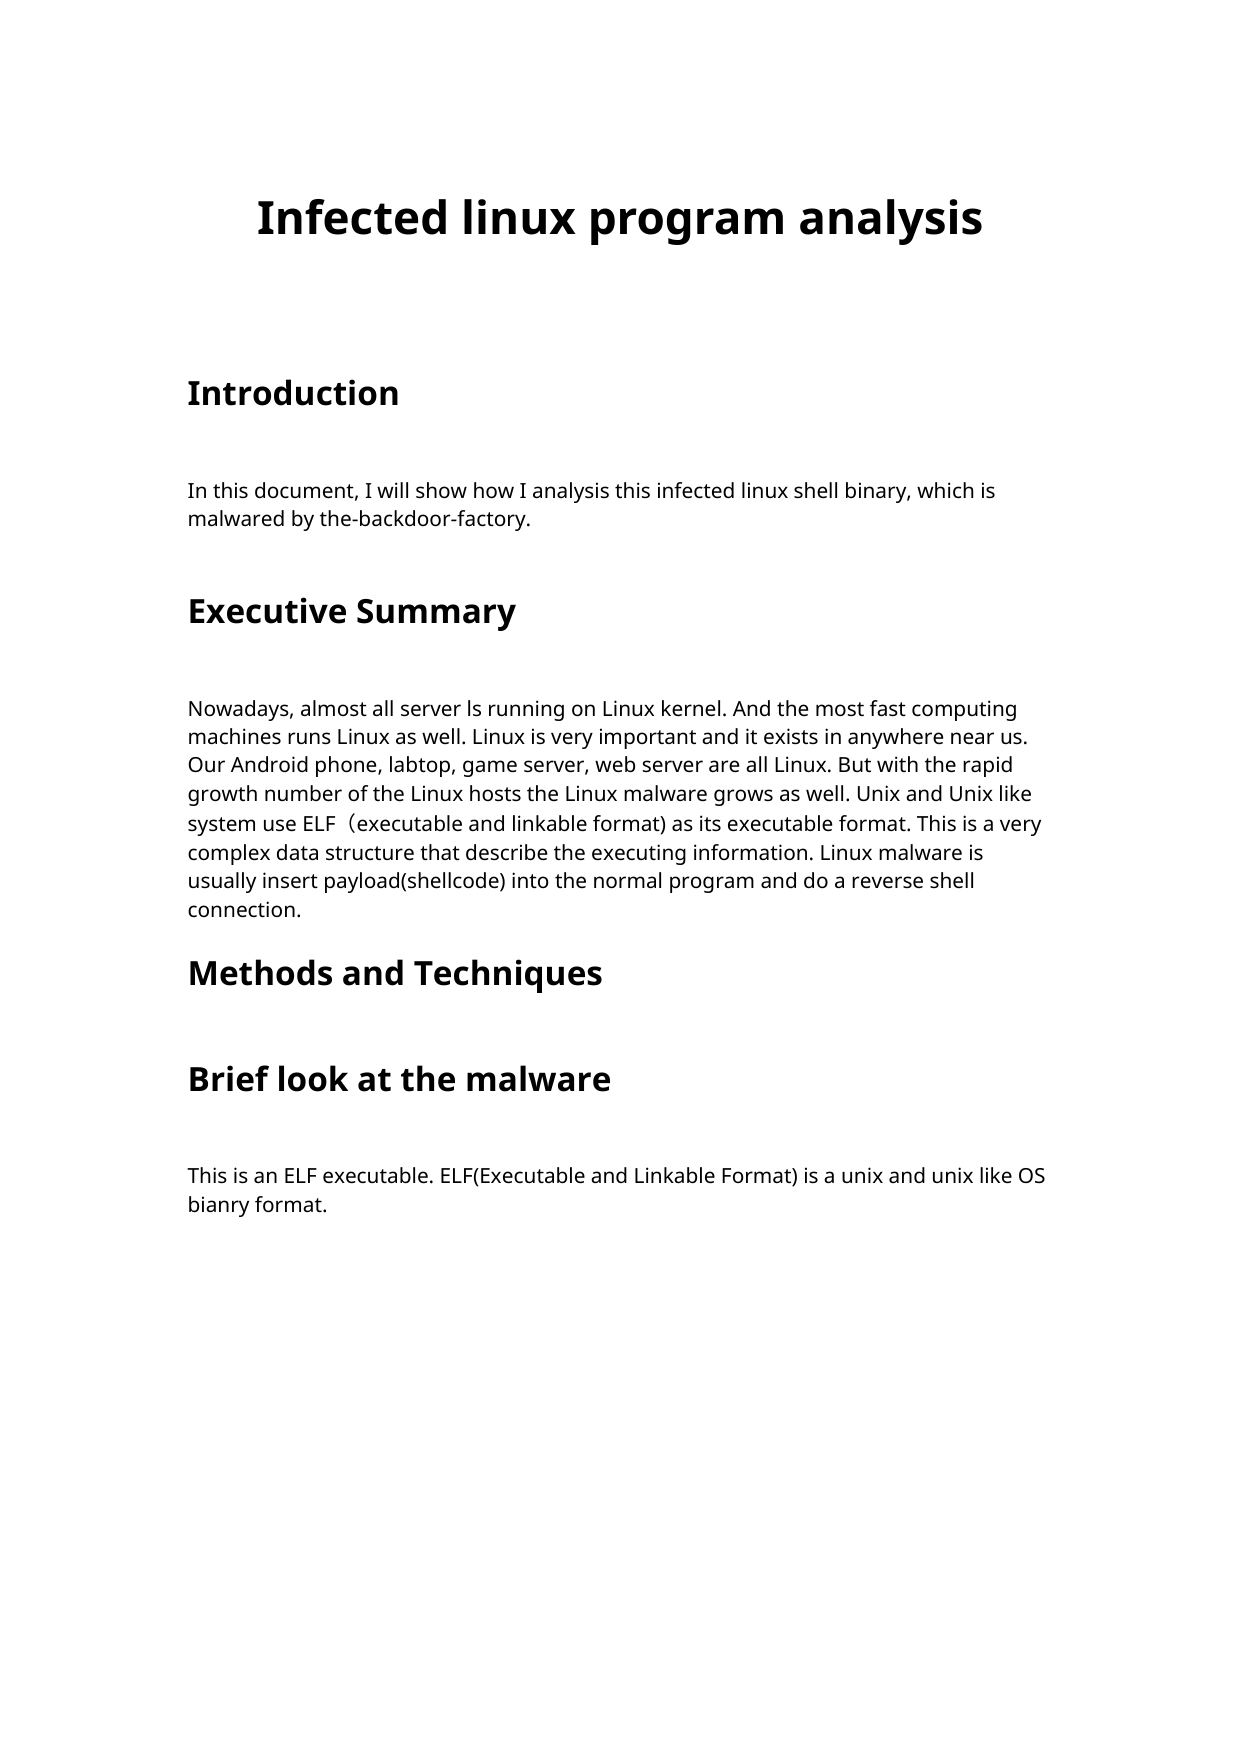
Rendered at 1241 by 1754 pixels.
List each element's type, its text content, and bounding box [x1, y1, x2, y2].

text This is an ELF executable. ELF(Executable and Linkable Format) is a unix and unix like OS bianry format. [187, 1161, 1053, 1218]
subtitle Brief look at the malware [187, 1056, 1053, 1101]
subtitle Introduction [187, 370, 1053, 416]
subtitle Infected linux program analysis [187, 185, 1053, 248]
text In this document, I will show how I analysis this infected linux shell binary, which is malwared by the-backdoor-factory. [187, 476, 1053, 533]
text Nowadays, almost all server ls running on Linux kernel. And the most fast computing machines runs Linux as well. Linux is very important and it exists in anywhere near us. Our Android phone, labtop, game server, web server are all Linux. But with the rapid growth number of the Linux hosts the Linux malware grows as well. Unix and Unix like system use ELF（executable and linkable format) as its executable format. This is a very complex data structure that describe the executing information. Linux malware is usually insert payload(shellcode) into the normal program and do a reverse shell connection. [187, 694, 1053, 923]
subtitle Methods and Techniques [187, 950, 1053, 996]
subtitle Executive Summary [187, 588, 1053, 633]
